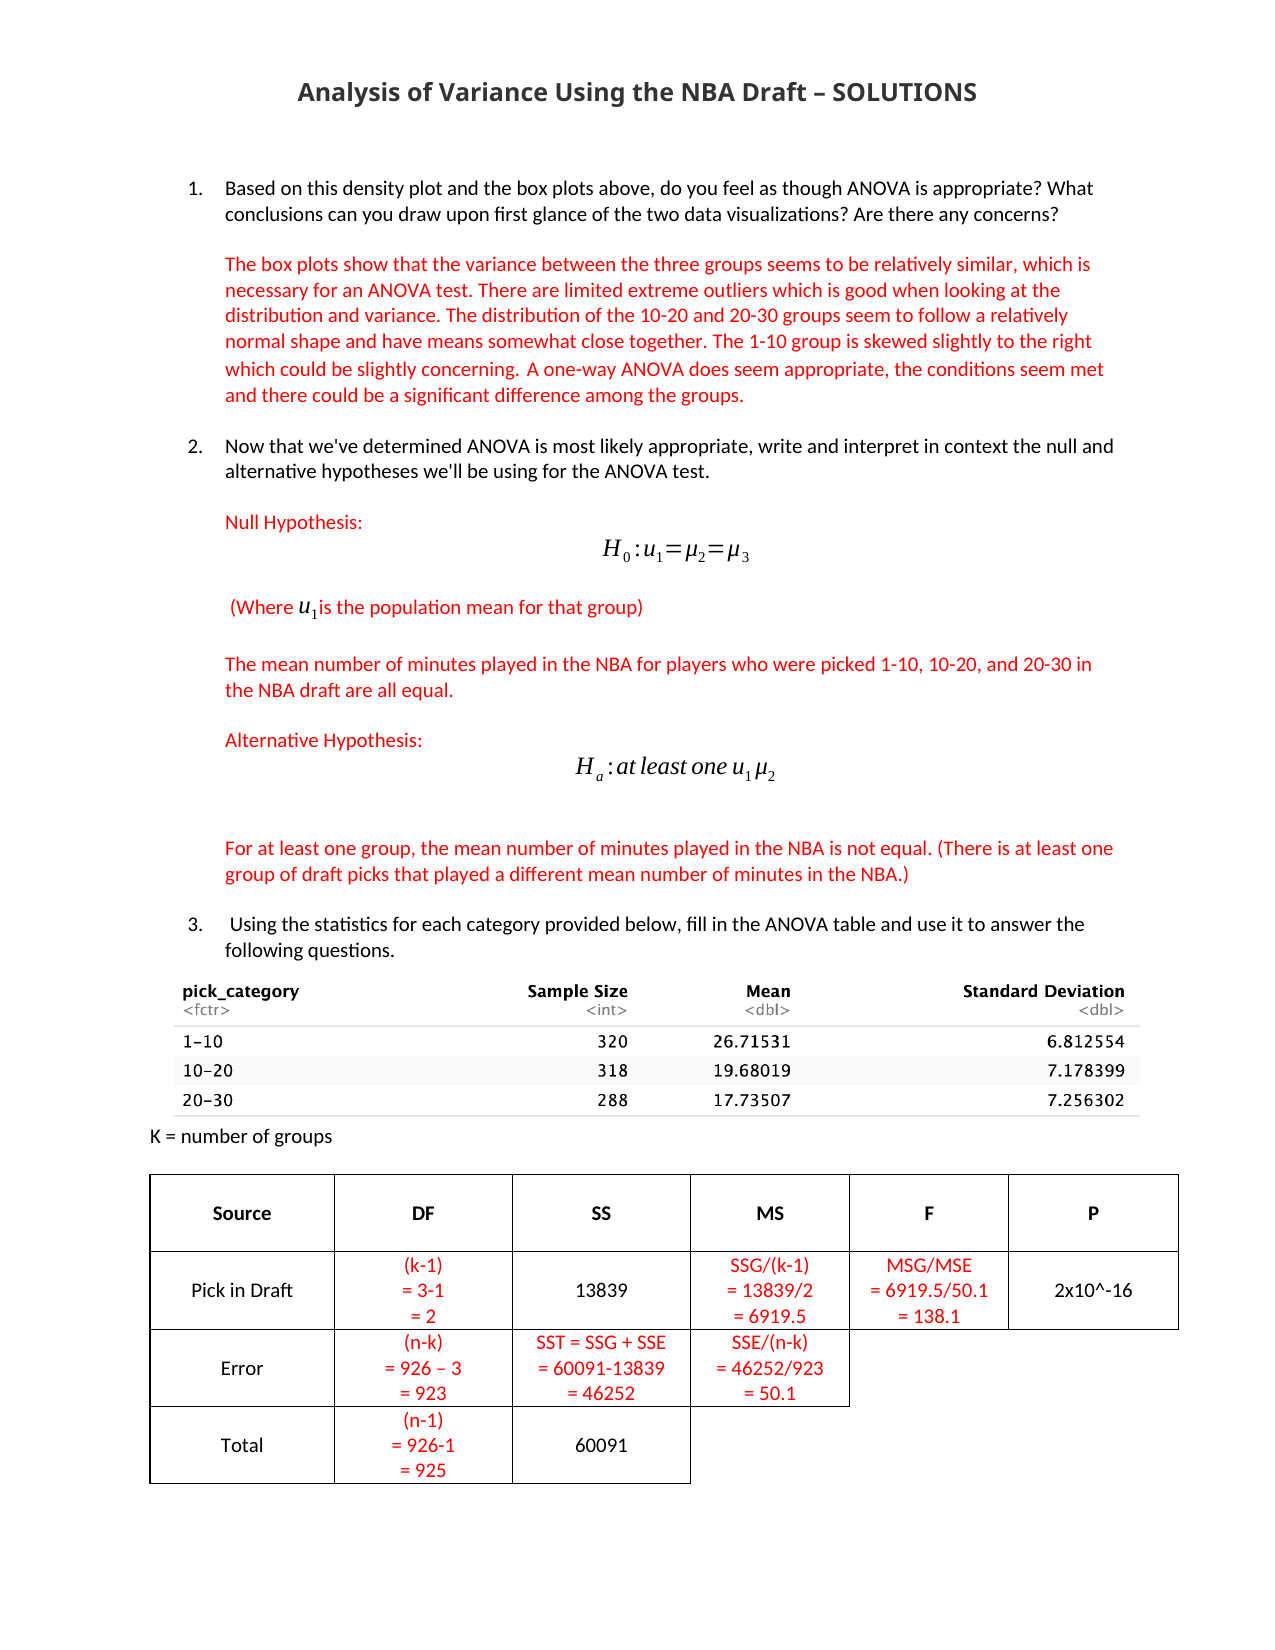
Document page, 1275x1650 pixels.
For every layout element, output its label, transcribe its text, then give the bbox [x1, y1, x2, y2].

text (Where is the population mean for that group) [225, 591, 1125, 623]
list The box plots show that the variance between the three groups seems to be relatively similar, which is necessary for an ANOVA test. There are limited extreme outliers which is good when looking at the distribution and variance. The distribution of the 10-20 and 20-30 groups seem to follow a relatively normal shape and have means somewhat close together. The 1-10 group is skewed slightly to the right which could be slightly concerning. A one-way ANOVA does seem appropriate, the conditions seem met and there could be a significant difference among the groups. [225, 252, 1125, 407]
table_header F [850, 1175, 1008, 1251]
text Null Hypothesis: [225, 509, 1125, 534]
table_cell 13839 [513, 1252, 690, 1328]
picture [164, 970, 1140, 1123]
list Based on this density plot and the box plots above, do you feel as though ANOVA is appropriate? What conclusions can you draw upon first glance of the two data visualizations? Are there any concerns? [187, 175, 1125, 226]
list Now that we've determined ANOVA is most likely appropriate, write and interpret in context the null and alternative hypotheses we'll be using for the ANOVA test. [187, 433, 1125, 484]
table_header MS [691, 1175, 849, 1251]
table_header P [1009, 1175, 1178, 1251]
text Alternative Hypothesis: [225, 728, 1125, 753]
table_header DF [335, 1175, 512, 1251]
table_cell Error [151, 1330, 334, 1406]
table_cell SSE/(n-k) = 46252/923 = 50.1 [691, 1330, 849, 1406]
table_cell (n-1) = 926-1 = 925 [335, 1407, 512, 1483]
table_cell (n-k) = 926 – 3 = 923 [335, 1330, 512, 1406]
table_cell Total [151, 1407, 334, 1483]
table_cell 60091 [513, 1407, 690, 1483]
table_header SS [513, 1175, 690, 1251]
table_cell Pick in Draft [151, 1252, 334, 1328]
text The mean number of minutes played in the NBA for players who were picked 1-10, 10-20, and 20-30 in the NBA draft are all equal. [225, 651, 1125, 702]
table_cell SSG/(k-1) = 13839/2 = 6919.5 [691, 1252, 849, 1328]
table_cell (k-1) = 3-1 = 2 [335, 1252, 512, 1328]
list Using the statistics for each category provided below, fill in the ANOVA table and use it to answer the following questions. [187, 912, 1125, 962]
table_cell MSG/MSE = 6919.5/50.1 = 138.1 [850, 1252, 1008, 1328]
table_header Source [151, 1175, 334, 1251]
text For at least one group, the mean number of minutes played in the NBA is not equal. (There is at least one group of draft picks that played a different mean number of minutes in the NBA.) [225, 835, 1125, 886]
table_cell 2x10^-16 [1009, 1252, 1178, 1328]
